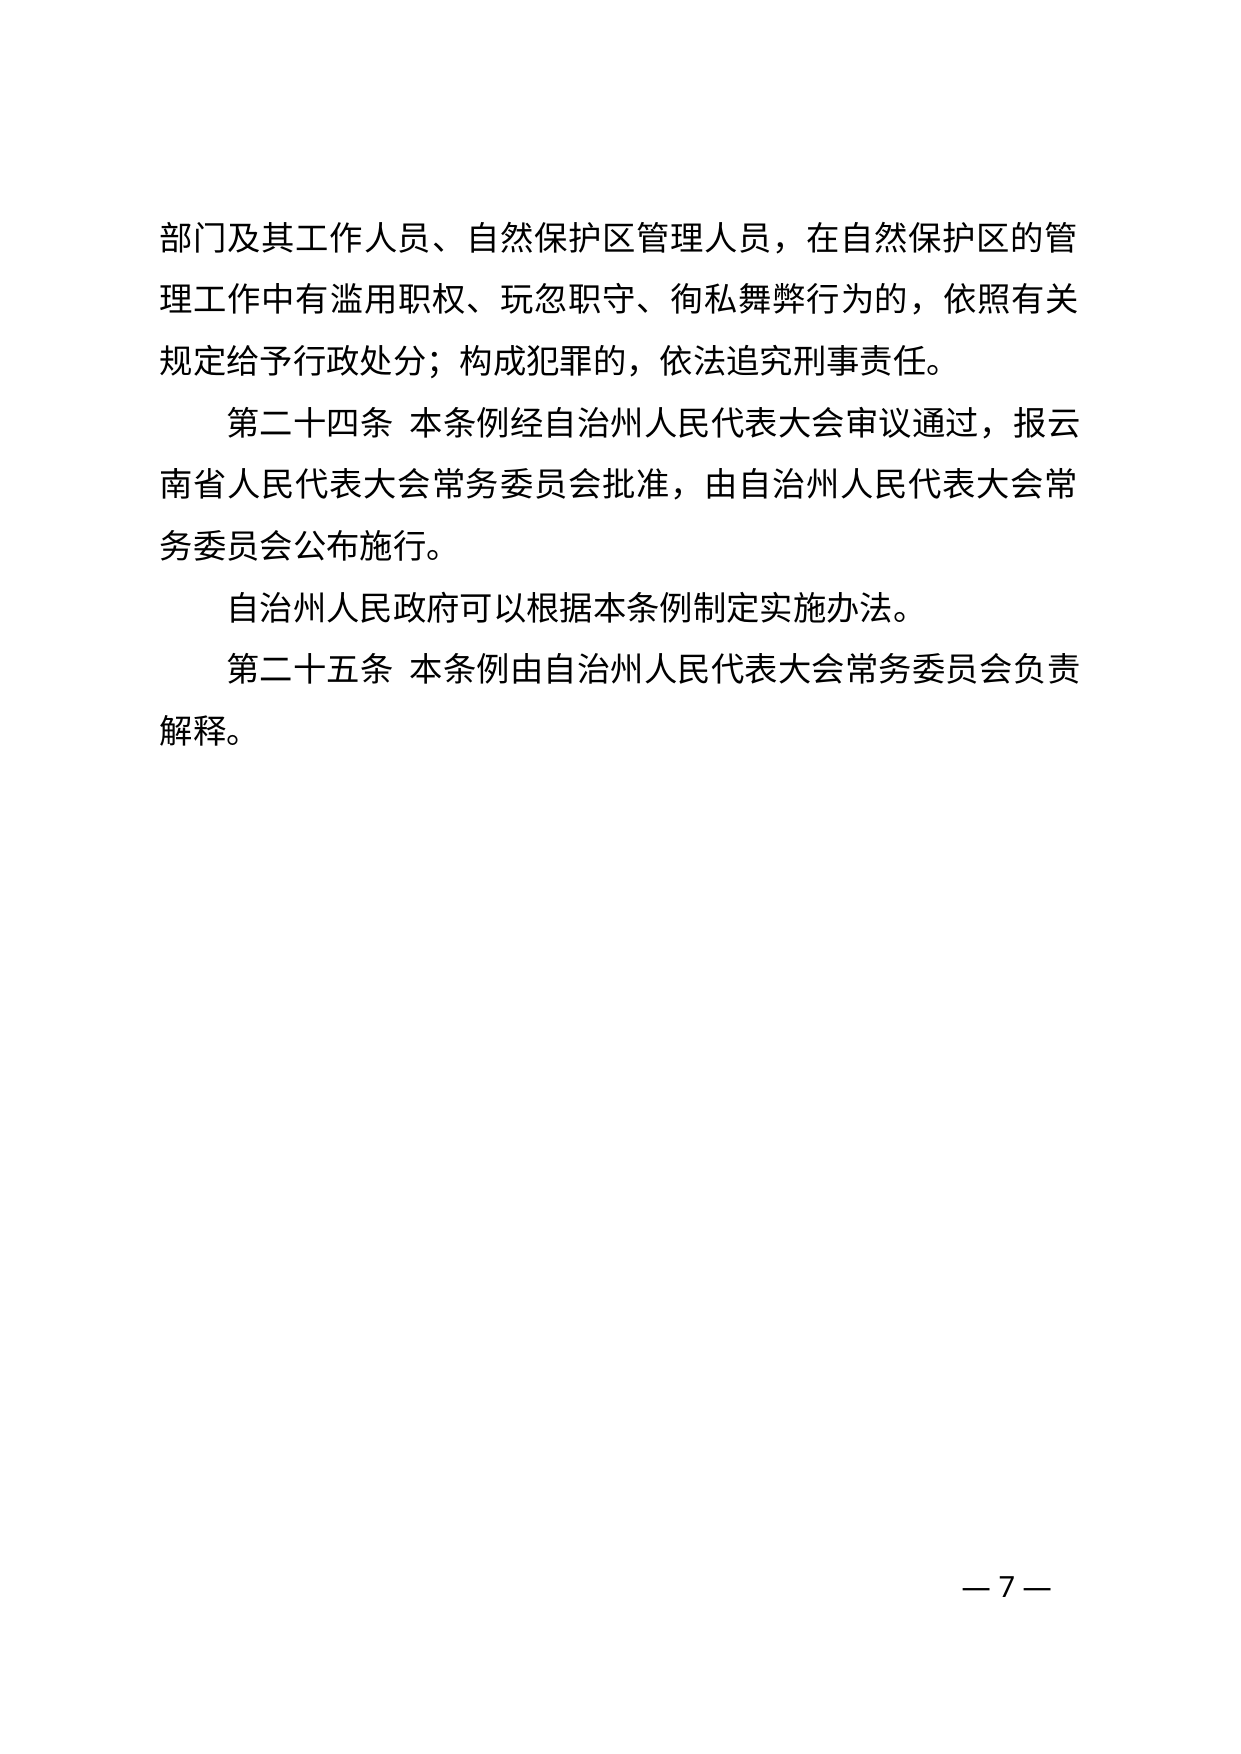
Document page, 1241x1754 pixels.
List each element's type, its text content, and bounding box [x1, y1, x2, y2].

text 第二十五条 本条例由自治州人民代表大会常务委员会负责解释。 [159, 632, 1081, 756]
text 第二十四条 本条例经自治州人民代表大会审议通过，报云南省人民代表大会常务委员会批准，由自治州人民代表大会常务委员会公布施行。 [159, 386, 1081, 571]
text 自治州人民政府可以根据本条例制定实施办法。 [159, 571, 1081, 632]
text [159, 201, 1081, 386]
